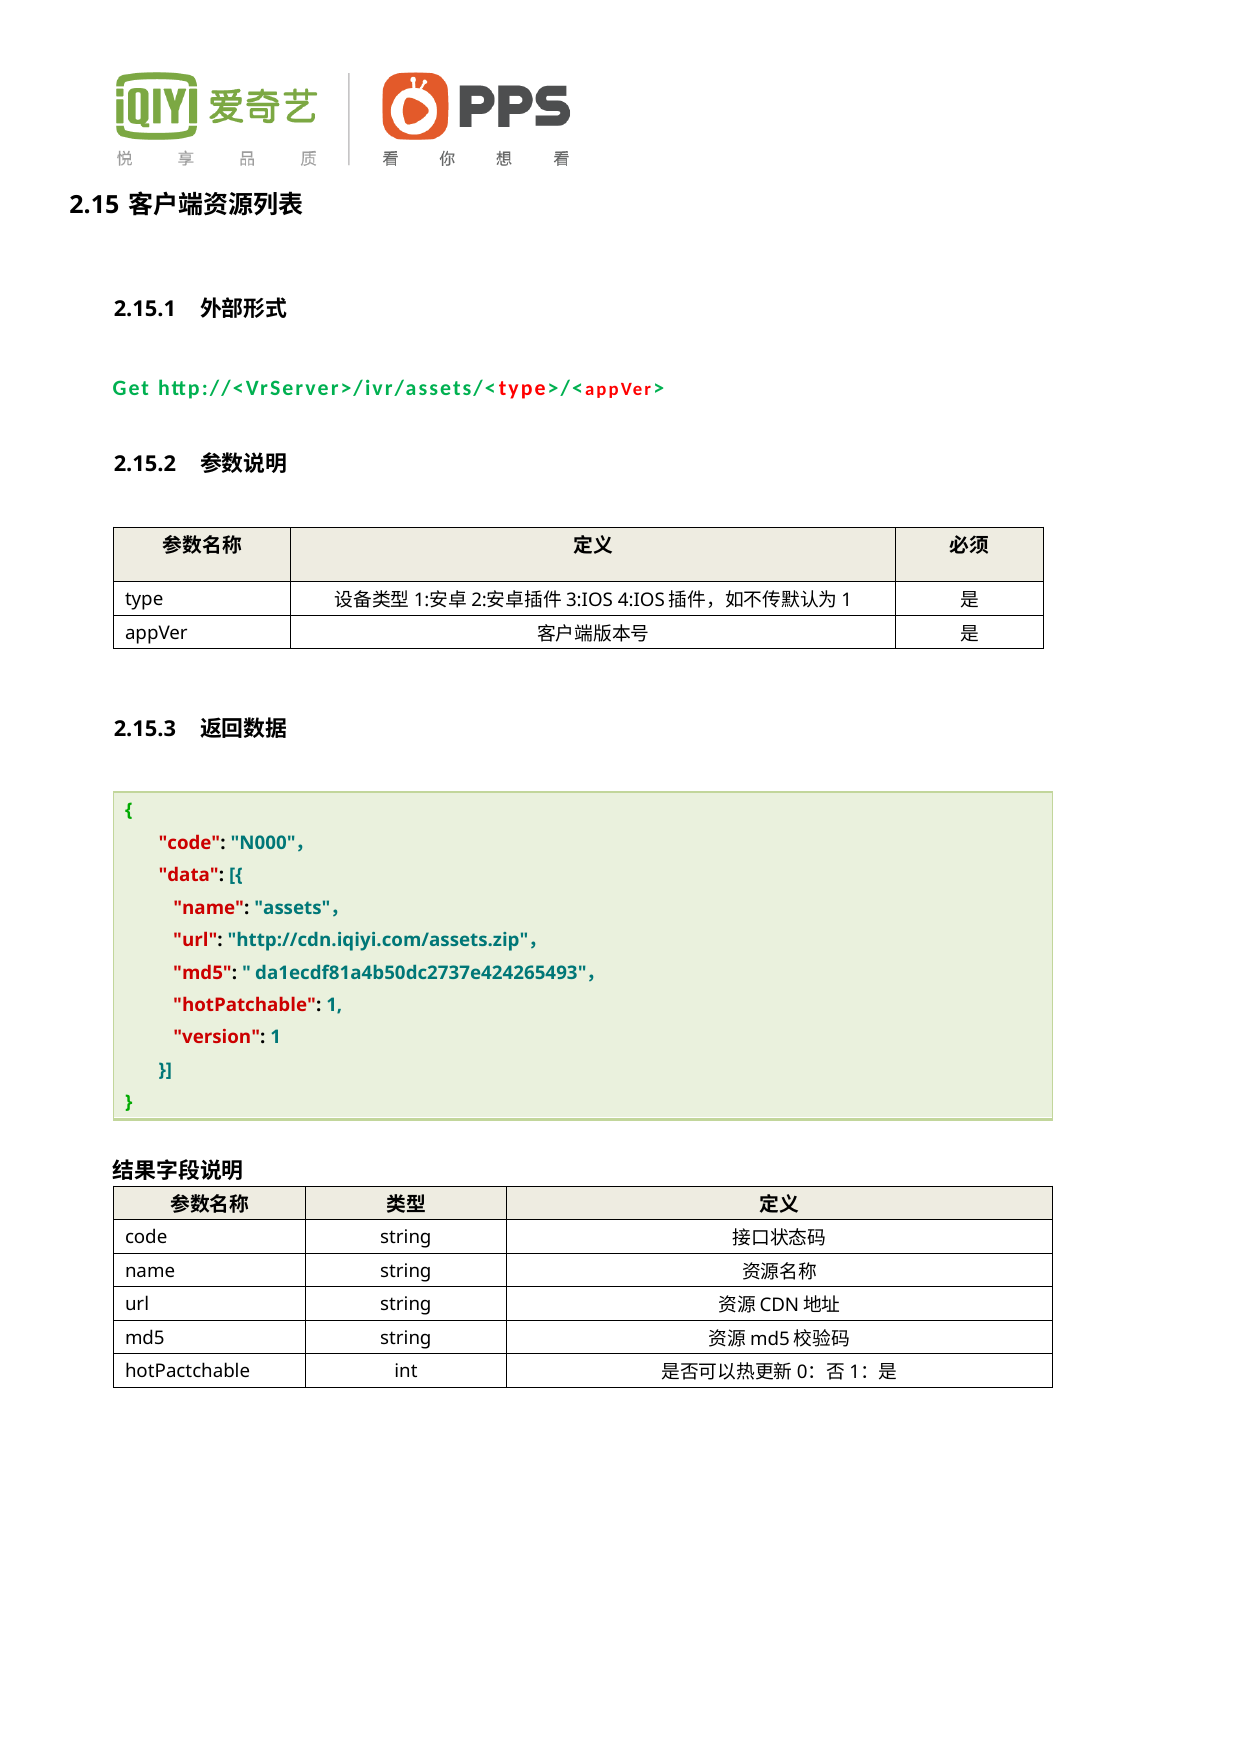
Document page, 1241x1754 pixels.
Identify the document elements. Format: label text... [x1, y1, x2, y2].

table_header 参数名称 [114, 1187, 305, 1219]
table_cell string [306, 1220, 506, 1253]
table_cell type [114, 582, 290, 615]
picture [114, 70, 571, 167]
subtitle 客户端资源列表 [69, 170, 1053, 235]
table_cell 是 [896, 616, 1043, 648]
table_header 定义 [291, 528, 895, 581]
table_header 参数名称 [114, 528, 290, 581]
table_cell md5 [114, 1321, 305, 1353]
table_cell 是 [896, 582, 1043, 615]
table_cell 设备类型 1:安卓 2:安卓插件 3:IOS 4:IOS插件，如不传默认为1 [291, 582, 895, 615]
table_cell 客户端版本号 [291, 616, 895, 648]
subtitle 外部形式 [113, 291, 1053, 323]
table_cell string [306, 1287, 506, 1320]
table_cell 资源CDN地址 [507, 1287, 1052, 1320]
table_cell url [114, 1287, 305, 1320]
table_cell 资源名称 [507, 1254, 1052, 1286]
table_header 定义 [507, 1187, 1052, 1219]
text 结果字段说明 [68, 1153, 1053, 1186]
table_header 必须 [896, 528, 1043, 581]
table_cell string [306, 1321, 506, 1353]
table_cell 是否可以热更新 0：否 1：是 [507, 1354, 1052, 1387]
table_header { "code": "N000"， "data": [{ "name": "assets"， "url": "http://cdn.iqiyi.com/assets.zip"， "md5": " da1ecdf81a4b50dc2737e424265493"， "hotPatchable": 1, "version": 1 }] } [114, 793, 1052, 1117]
table_cell code [114, 1220, 305, 1253]
table_header 类型 [306, 1187, 506, 1219]
table_cell name [114, 1254, 305, 1286]
table_cell 资源md5校验码 [507, 1321, 1052, 1353]
subtitle 参数说明 [113, 446, 1053, 479]
table_cell hotPactchable [114, 1354, 305, 1387]
table_cell appVer [114, 616, 290, 648]
subtitle 返回数据 [113, 711, 1053, 743]
table_cell int [306, 1354, 506, 1387]
text Get http://<VrServer>/ivr/assets/<type>/<appVer> [112, 371, 1053, 404]
table_cell 接口状态码 [507, 1220, 1052, 1253]
table_cell string [306, 1254, 506, 1286]
